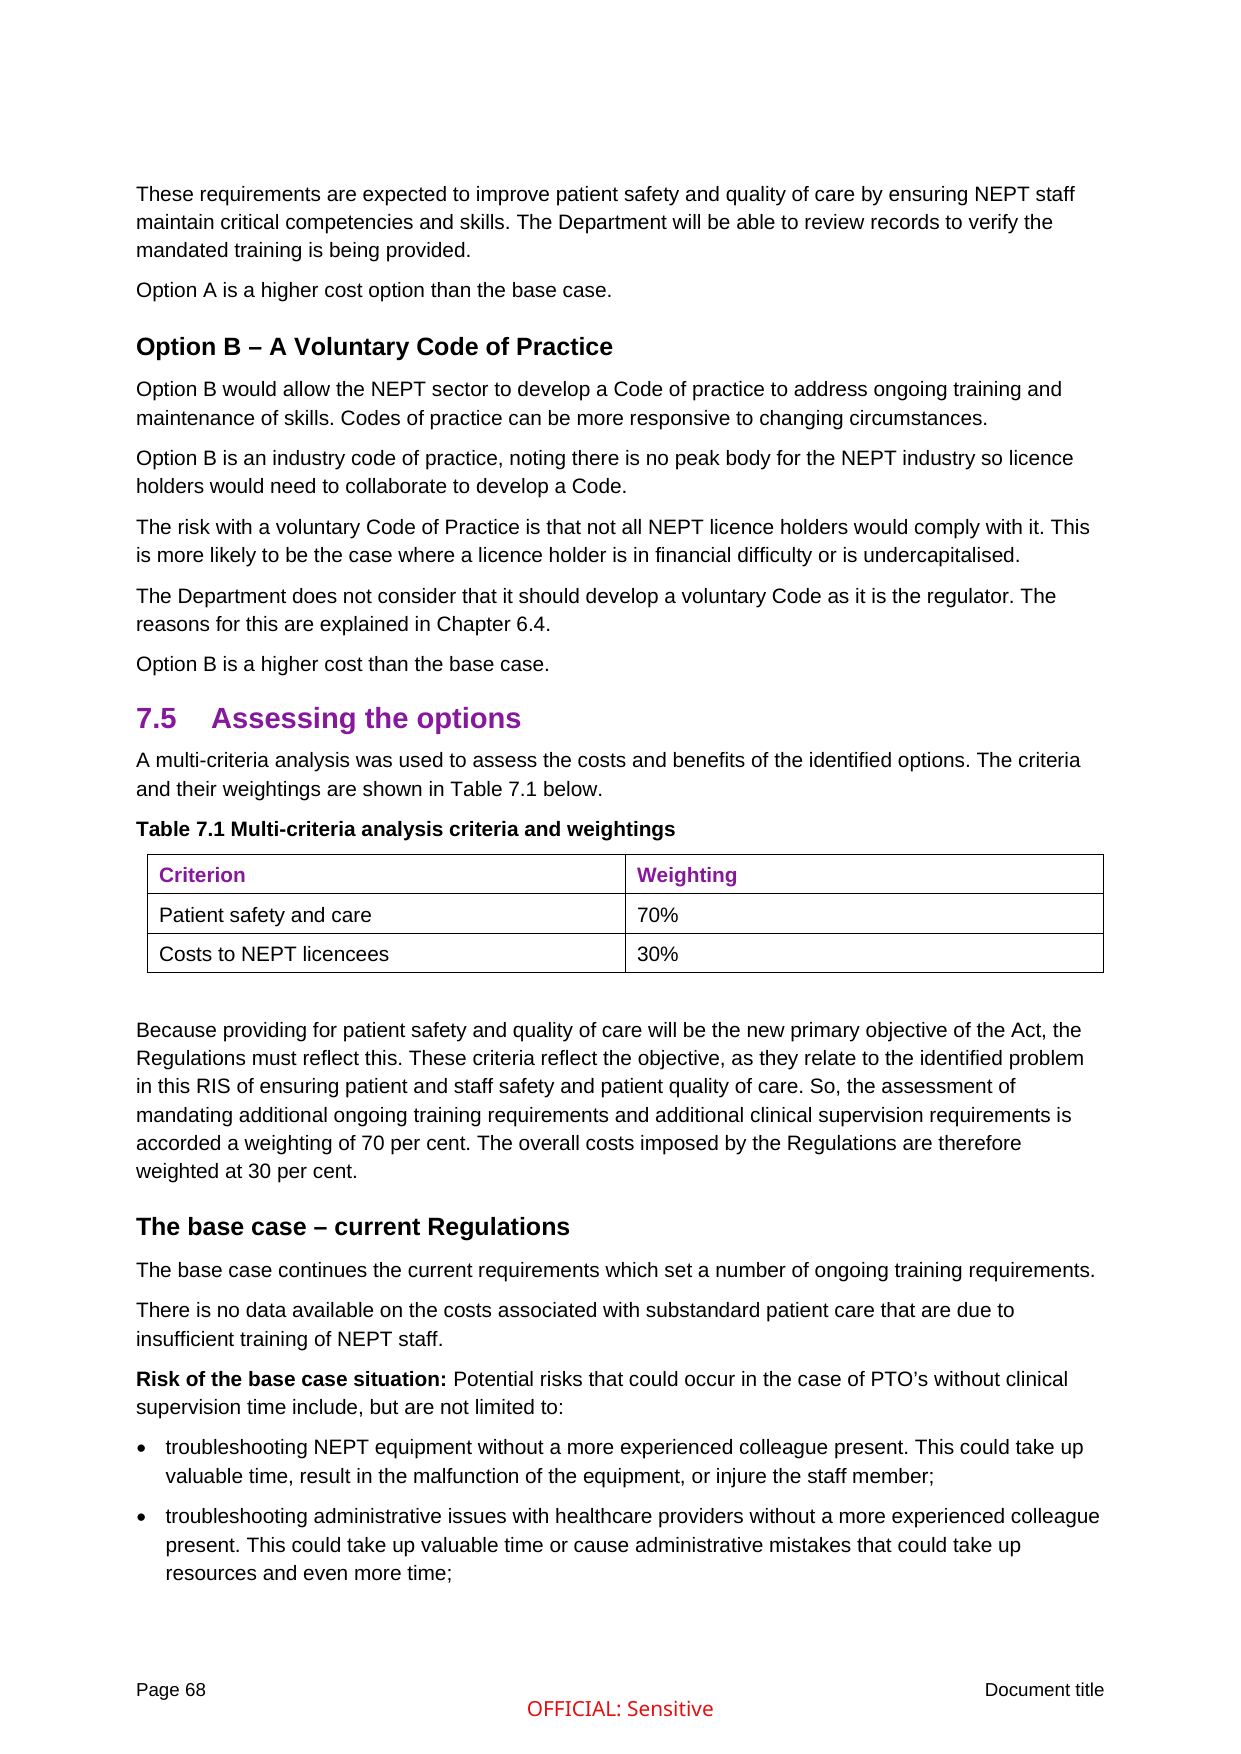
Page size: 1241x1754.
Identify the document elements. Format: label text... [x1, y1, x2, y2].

text Risk of the base case situation: Potential risks that could occur in the case of PTO’s without clinical supervision time include, but are not limited to: [136, 1363, 1104, 1419]
text Table 7.1 Multi-criteria analysis criteria and weightings [136, 813, 1104, 841]
text Option B would allow the NEPT sector to develop a Code of practice to address ongoing training and maintenance of skills. Codes of practice can be more responsive to changing circumstances. [136, 373, 1104, 429]
text Because providing for patient safety and quality of care will be the new primary objective of the Act, the Regulations must reflect this. These criteria reflect the objective, as they relate to the identified problem in this RIS of ensuring patient and staff safety and patient quality of care. So, the assessment of mandating additional ongoing training requirements and additional clinical supervision requirements is accorded a weighting of 70 per cent. The overall costs imposed by the Regulations are therefore weighted at 30 per cent. [136, 1014, 1104, 1183]
text Option B is a higher cost than the base case. [136, 648, 1104, 676]
subtitle 7.5 Assessing the options [136, 701, 1104, 735]
text The Department does not consider that it should develop a voluntary Code as it is the regulator. The reasons for this are explained in Chapter 6.4. [136, 579, 1104, 636]
text There is no data available on the costs associated with substandard patient care that are due to insufficient training of NEPT staff. [136, 1294, 1104, 1350]
text Option B is an industry code of practice, noting there is no peak body for the NEPT industry so licence holders would need to collaborate to develop a Code. [136, 442, 1104, 498]
table_cell 70% [626, 894, 1103, 933]
text The base case continues the current requirements which set a number of ongoing training requirements. [136, 1253, 1104, 1282]
table_cell Costs to NEPT licencees [148, 934, 625, 972]
text troubleshooting administrative issues with healthcare providers without a more experienced colleague present. This could take up valuable time or cause administrative mistakes that could take up resources and even more time; [136, 1500, 1104, 1585]
text The risk with a voluntary Code of Practice is that not all NEPT licence holders would comply with it. This is more likely to be the case where a licence holder is in financial difficulty or is undercapitalised. [136, 511, 1104, 567]
text troubleshooting NEPT equipment without a more experienced colleague present. This could take up valuable time, result in the malfunction of the equipment, or injure the staff member; [136, 1432, 1104, 1488]
text These requirements are expected to improve patient safety and quality of care by ensuring NEPT staff maintain critical competencies and skills. The Department will be able to review records to verify the mandated training is being provided. [136, 177, 1104, 262]
table_header Weighting [626, 855, 1103, 893]
subtitle Option B – A Voluntary Code of Practice [136, 331, 1104, 361]
table_cell Patient safety and care [148, 894, 625, 933]
table_cell 30% [626, 934, 1103, 972]
subtitle The base case – current Regulations [136, 1212, 1104, 1241]
text Option A is a higher cost option than the base case. [136, 274, 1104, 302]
table_header Criterion [148, 855, 625, 893]
text A multi-criteria analysis was used to assess the costs and benefits of the identified options. The criteria and their weightings are shown in Table 7.1 below. [136, 744, 1104, 800]
